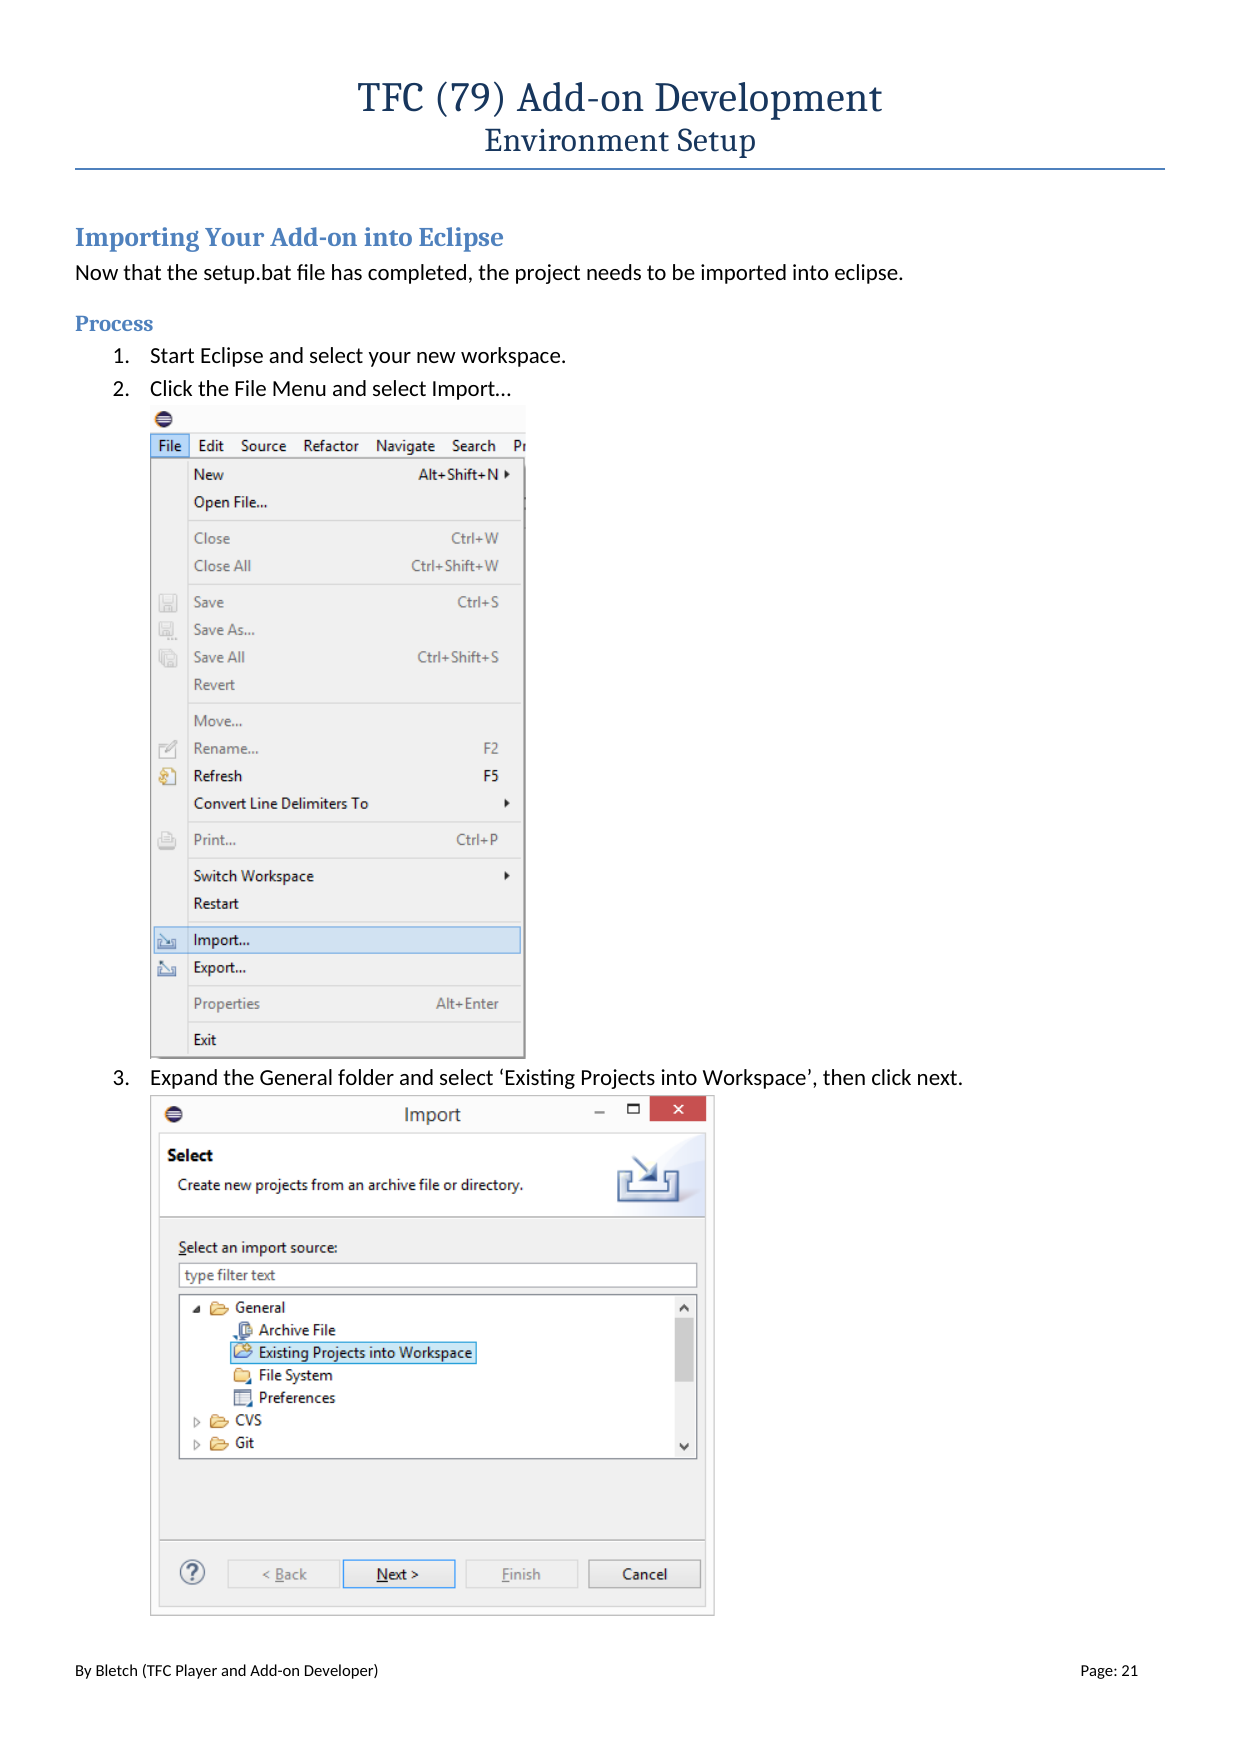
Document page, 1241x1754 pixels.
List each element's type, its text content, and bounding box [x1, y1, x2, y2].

list Expand the General folder and select ‘Existing Projects into Workspace’, then click next. [112, 1063, 1165, 1091]
list Start Eclipse and select your new workspace. [112, 341, 1165, 369]
subtitle Importing Your Add-on into Eclipse [75, 222, 1165, 254]
picture [150, 405, 526, 1059]
subtitle Process [75, 311, 1165, 338]
text Now that the setup.bat file has completed, the project needs to be imported into eclipse. [75, 258, 1165, 286]
picture [150, 1095, 715, 1616]
list Click the File Menu and select Import… [112, 374, 1165, 402]
